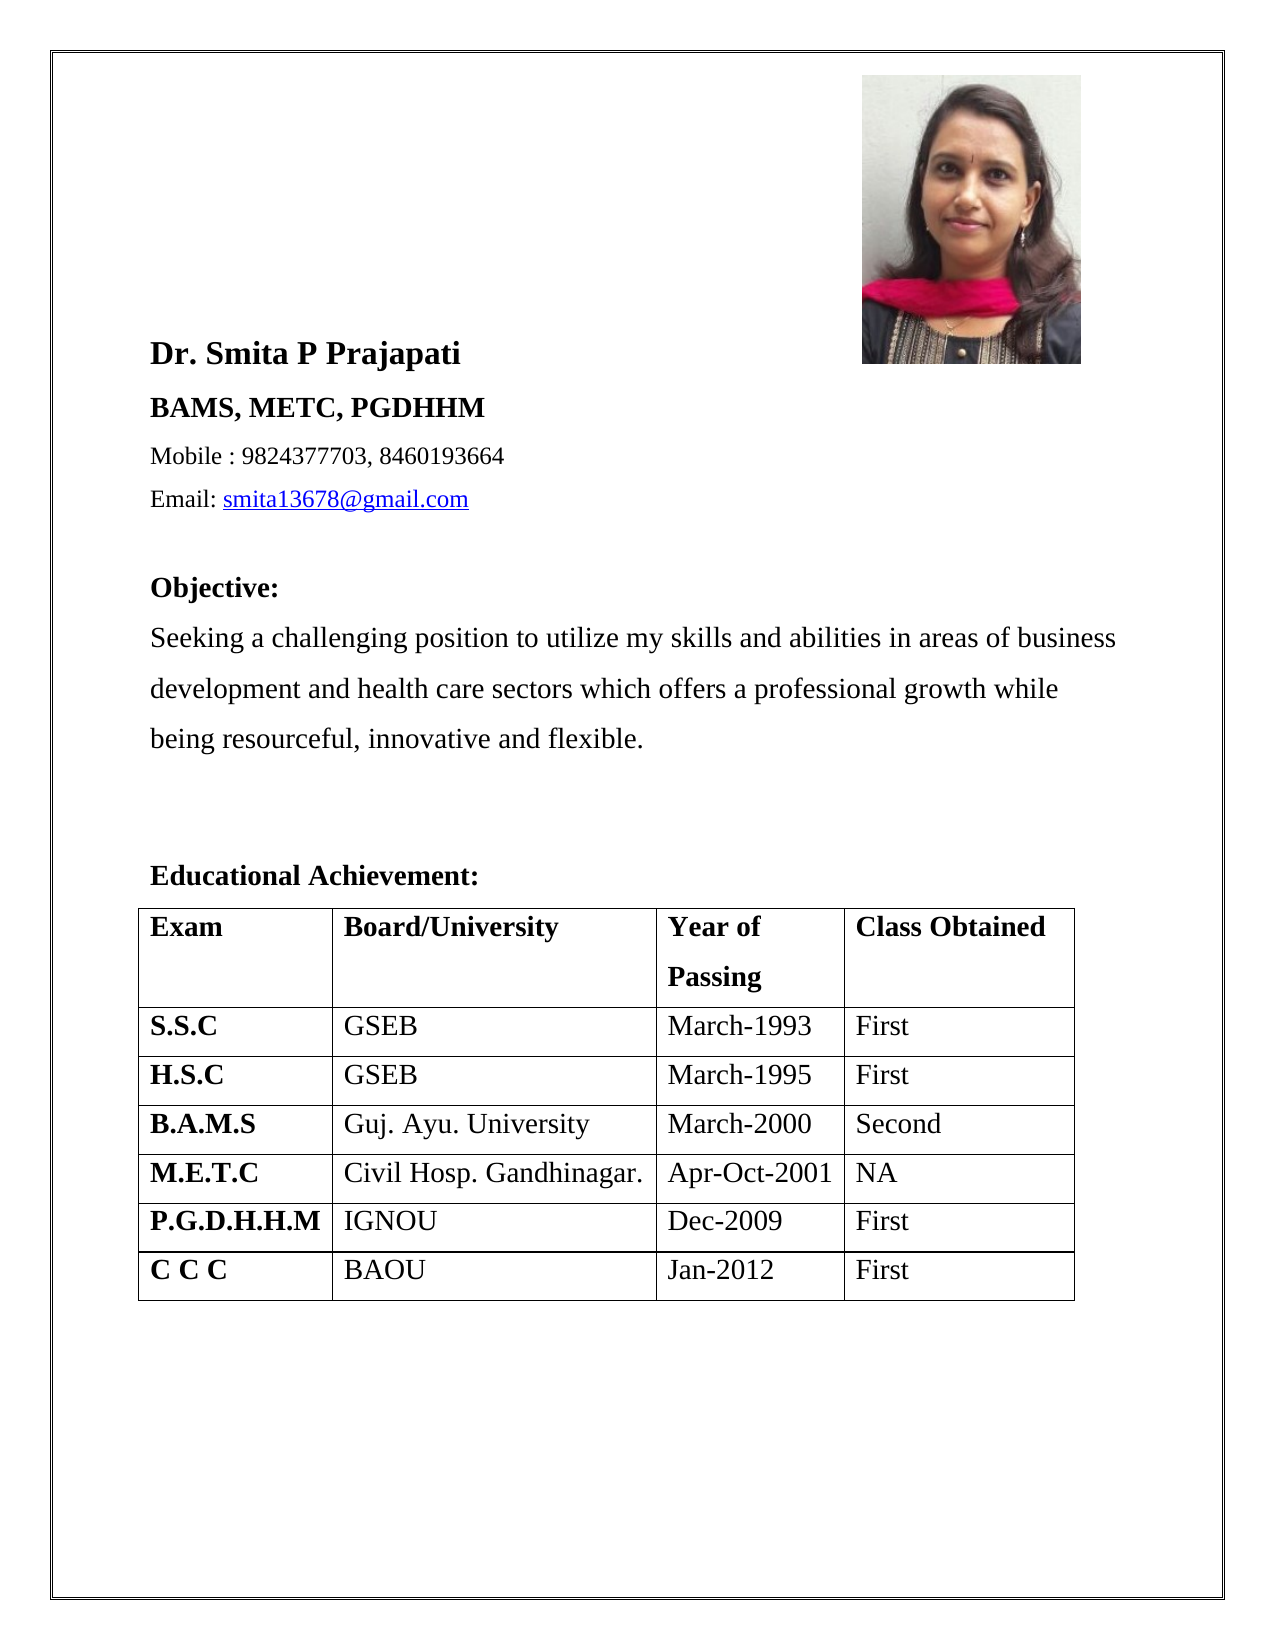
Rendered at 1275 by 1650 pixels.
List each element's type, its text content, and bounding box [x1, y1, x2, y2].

table_cell First [845, 1057, 1074, 1105]
table_cell Guj. Ayu. University [333, 1106, 656, 1154]
table_header Class Obtained [845, 909, 1074, 1007]
text Mobile : 9824377703, 8460193664 [150, 441, 1125, 469]
table_cell March-2000 [657, 1106, 844, 1154]
table_cell M.E.T.C [139, 1155, 332, 1202]
table_header Year of Passing [657, 909, 844, 1007]
table_cell First [845, 1253, 1074, 1300]
text Email: smita13678@gmail.com [150, 484, 1125, 513]
table_cell Dec-2009 [657, 1204, 844, 1251]
table_cell IGNOU [333, 1204, 656, 1251]
table_cell Second [845, 1106, 1074, 1154]
text Dr. Smita P Prajapati [150, 75, 1125, 371]
table_cell First [845, 1008, 1074, 1056]
table_cell BAOU [333, 1253, 656, 1300]
text Seeking a challenging position to utilize my skills and abilities in areas of business development and health care sectors which offers a professional growth while being resourceful, innovative and flexible. [150, 620, 1125, 754]
picture [862, 75, 1081, 364]
text Educational Achievement: [150, 858, 1125, 891]
table_cell First [845, 1204, 1074, 1251]
table_cell B.A.M.S [139, 1106, 332, 1154]
table_cell GSEB [333, 1008, 656, 1056]
table_cell P.G.D.H.H.M [139, 1204, 332, 1251]
table_cell March-1995 [657, 1057, 844, 1105]
text BAMS, METC, PGDHHM [150, 390, 1125, 424]
table_cell NA [845, 1155, 1074, 1202]
table_cell GSEB [333, 1057, 656, 1105]
table_cell Apr-Oct-2001 [657, 1155, 844, 1202]
table_cell Jan-2012 [657, 1253, 844, 1300]
table_cell C C C [139, 1253, 332, 1300]
table_cell March-1993 [657, 1008, 844, 1056]
text Objective: [150, 570, 1125, 604]
table_header Exam [139, 909, 332, 1007]
table_cell Civil Hosp. Gandhinagar. [333, 1155, 656, 1202]
table_header Board/University [333, 909, 656, 1007]
table_cell S.S.C [139, 1008, 332, 1056]
table_cell H.S.C [139, 1057, 332, 1105]
